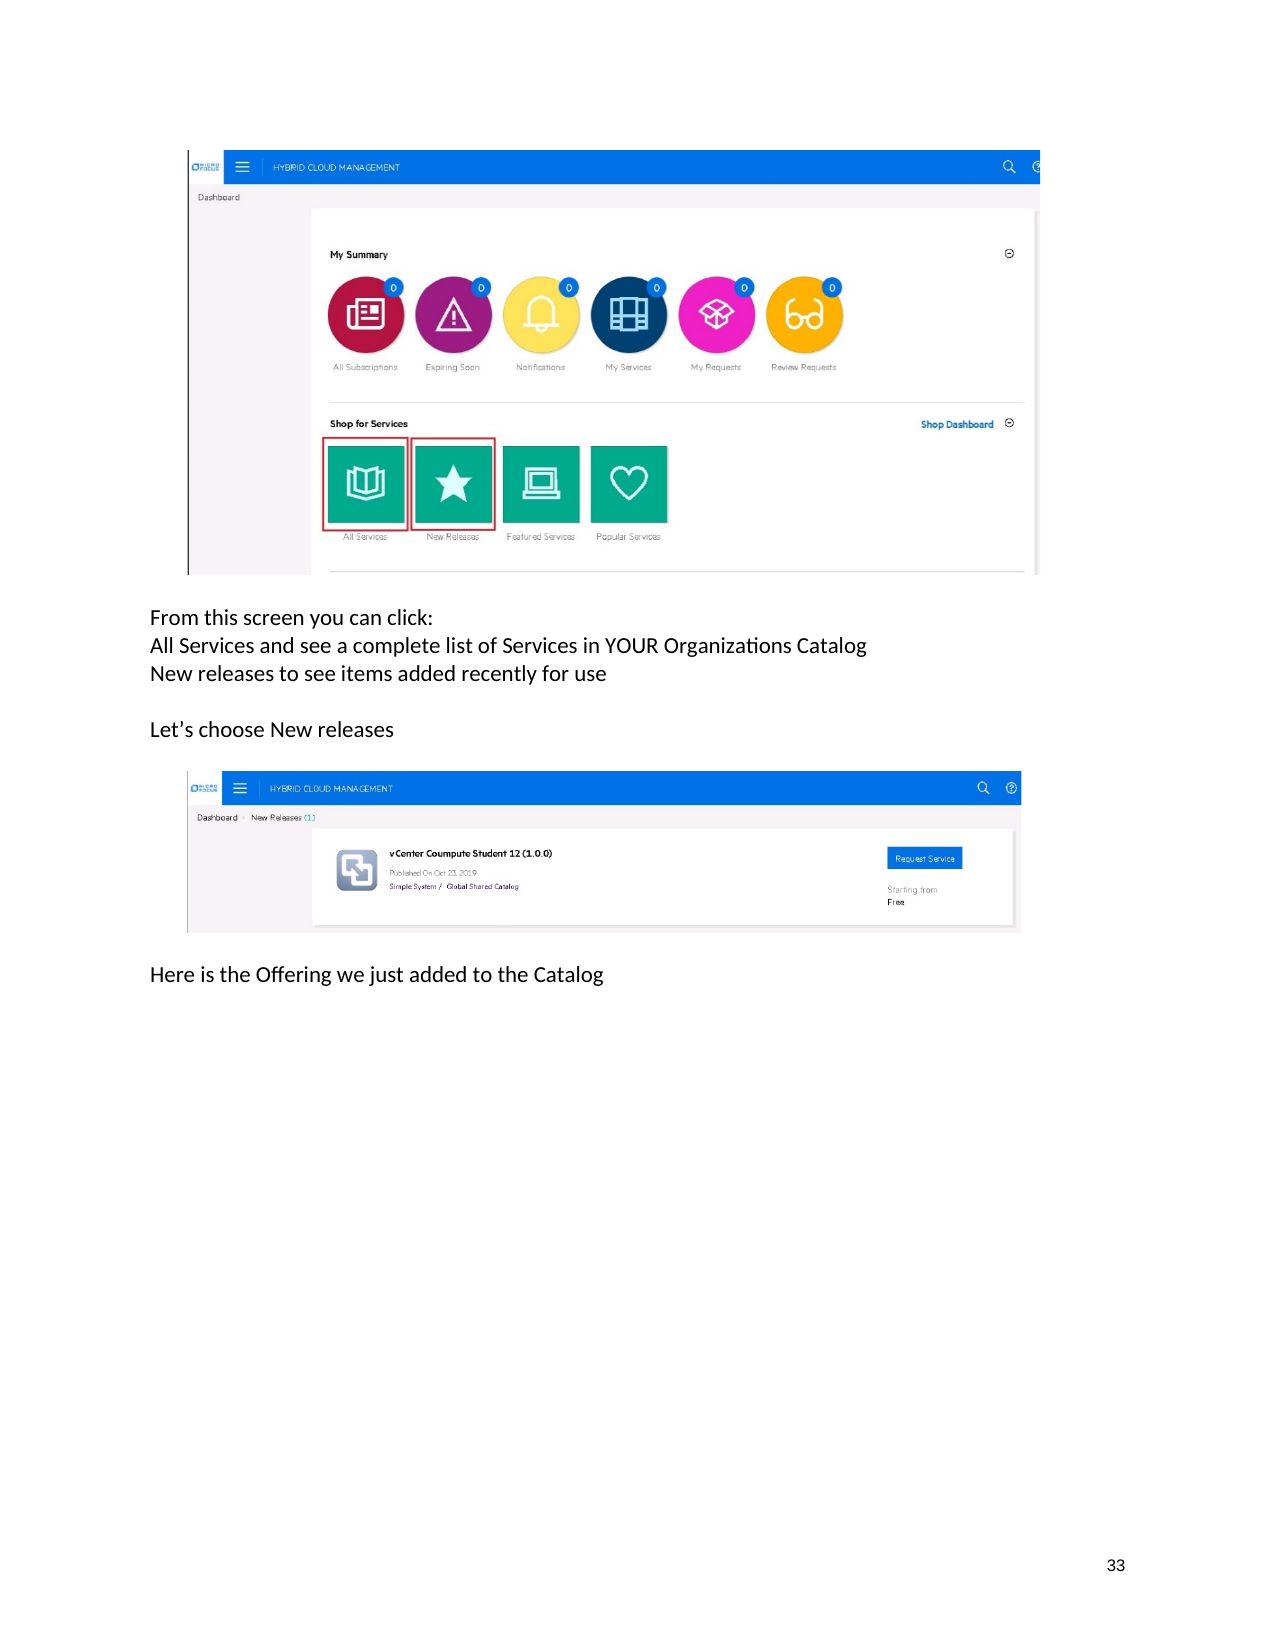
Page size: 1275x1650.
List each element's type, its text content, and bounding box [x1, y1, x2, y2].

list From this screen you can click: [150, 603, 1125, 631]
list All Services and see a complete list of Services in YOUR Organizations Catalog [150, 631, 1125, 659]
list New releases to see items added recently for use [150, 659, 1125, 687]
list Let’s choose New releases [150, 715, 1125, 743]
list Here is the Offering we just added to the Catalog [150, 960, 1125, 988]
picture [187, 771, 1022, 933]
picture [187, 150, 1041, 575]
